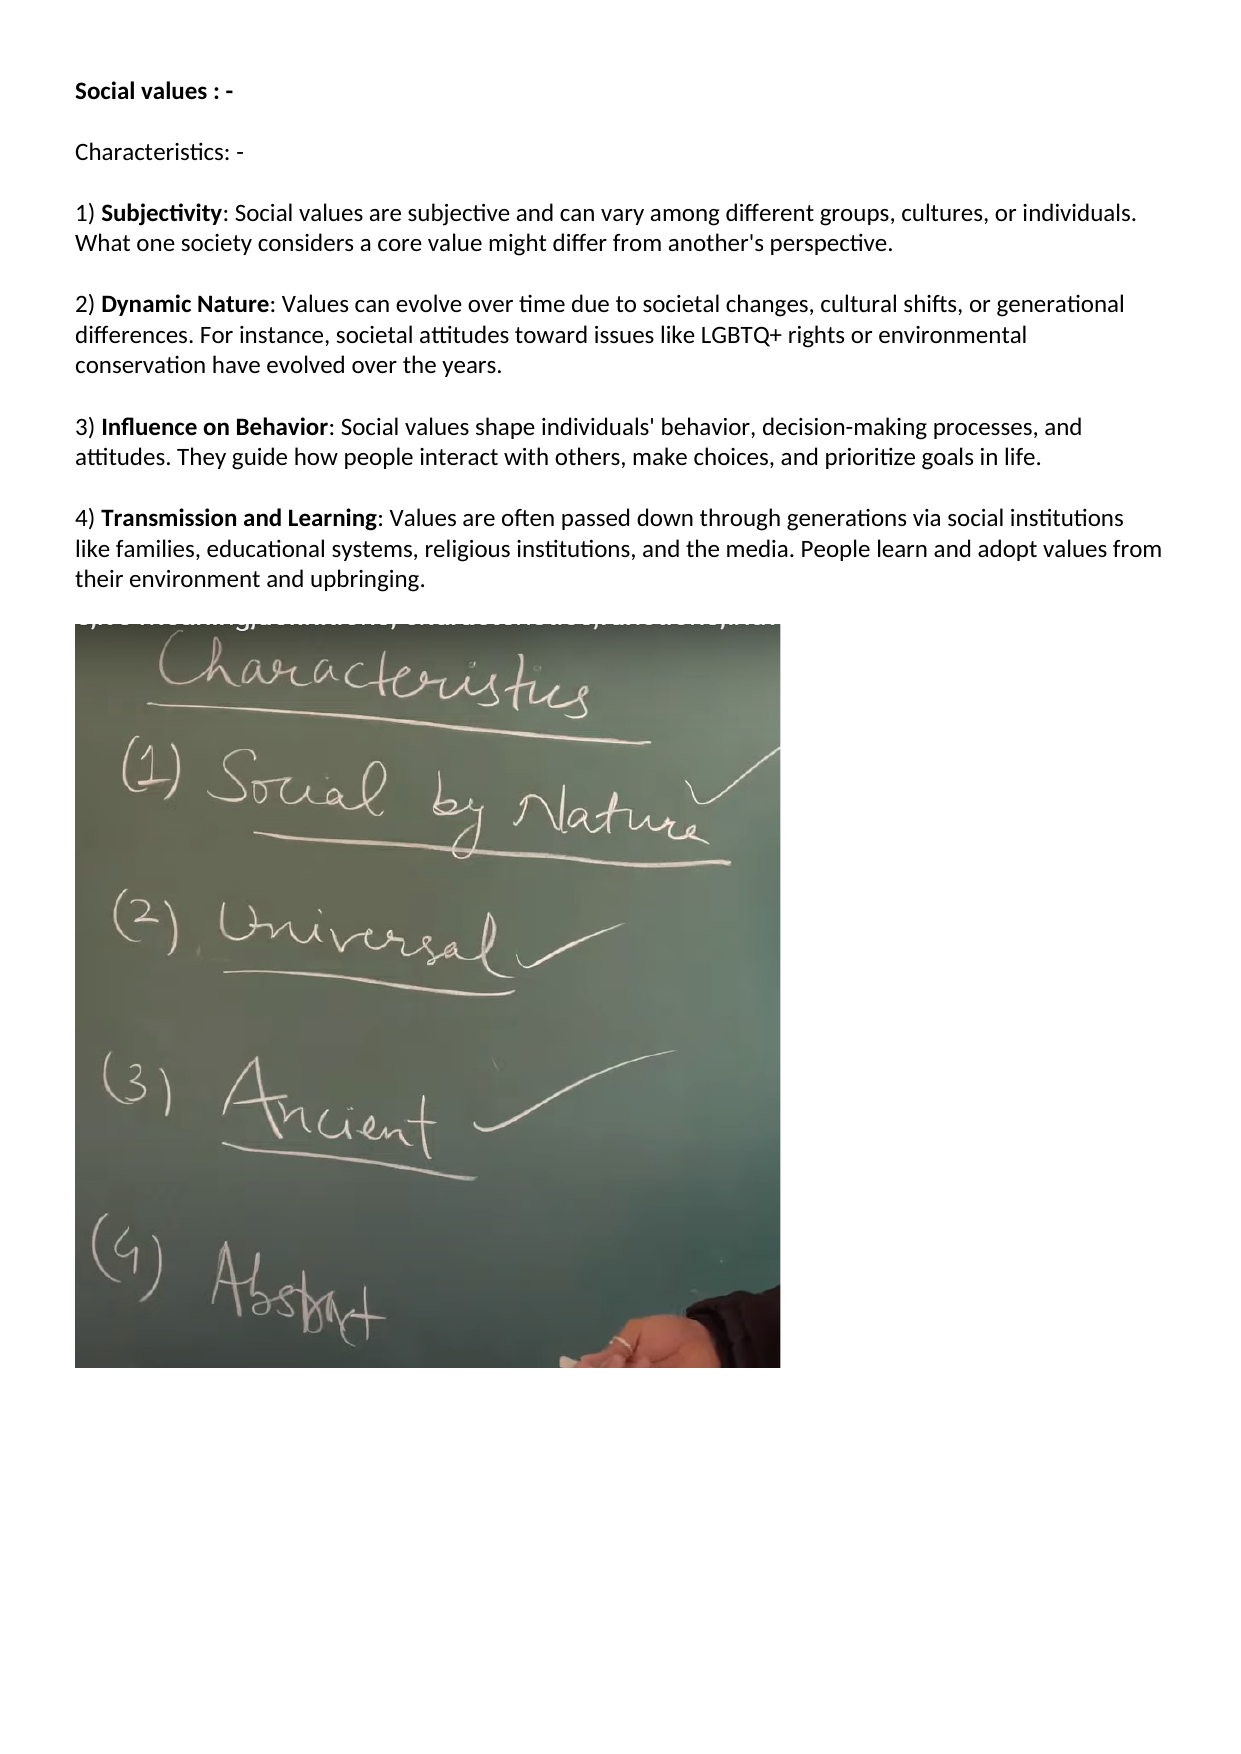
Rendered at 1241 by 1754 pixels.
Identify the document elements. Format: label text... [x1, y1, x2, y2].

list Dynamic Nature: Values can evolve over time due to societal changes, cultural shifts, or generational differences. For instance, societal attitudes toward issues like LGBTQ+ rights or environmental conservation have evolved over the years. [75, 289, 1165, 380]
list Subjectivity: Social values are subjective and can vary among different groups, cultures, or individuals. What one society considers a core value might differ from another's perspective. [75, 197, 1165, 258]
list Influence on Behavior: Social values shape individuals' behavior, decision-making processes, and attitudes. They guide how people interact with others, make choices, and prioritize goals in life. [75, 411, 1165, 472]
picture [75, 624, 781, 1368]
text Social values : - [75, 75, 1165, 106]
list Transmission and Learning: Values are often passed down through generations via social institutions like families, educational systems, religious institutions, and the media. People learn and adopt values from their environment and upbringing. [75, 502, 1165, 594]
text Characteristics: - [75, 136, 1165, 167]
